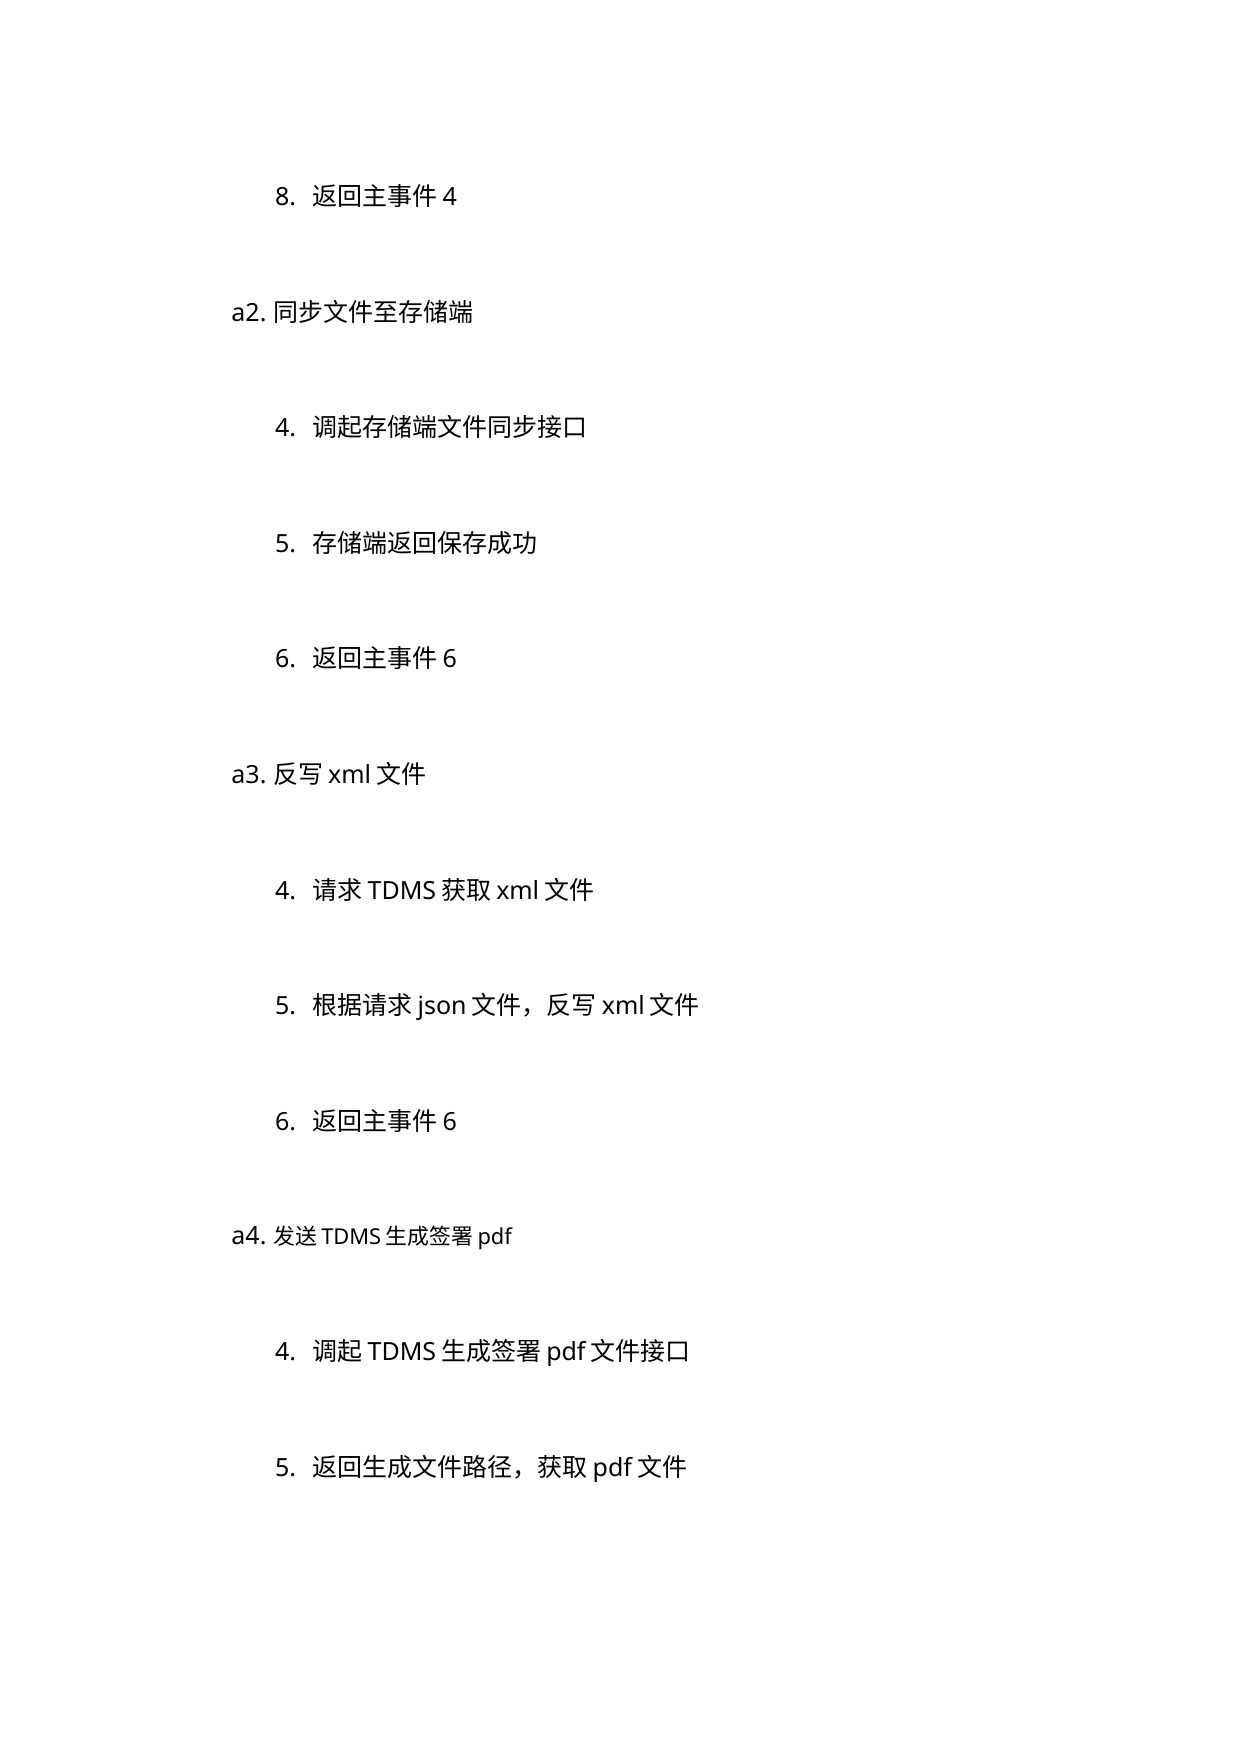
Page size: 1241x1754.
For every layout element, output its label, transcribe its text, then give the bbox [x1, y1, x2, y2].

list 调起存储端文件同步接口 [275, 393, 1053, 458]
list 存储端返回保存成功 [275, 509, 1053, 574]
list 返回主事件6 [275, 1087, 1053, 1152]
list 根据请求json文件，反写xml文件 [275, 971, 1053, 1036]
list 调起TDMS生成签署pdf文件接口 [275, 1317, 1053, 1382]
text a2. 同步文件至存储端 [187, 278, 1053, 343]
text a4. 发送TDMS生成签署pdf [187, 1203, 1053, 1268]
list 返回生成文件路径，获取pdf文件 [275, 1433, 1053, 1498]
list 请求TDMS获取xml文件 [275, 856, 1053, 921]
text a3. 反写xml文件 [187, 740, 1053, 805]
list 返回主事件4 [275, 162, 1053, 227]
list 返回主事件6 [275, 624, 1053, 689]
